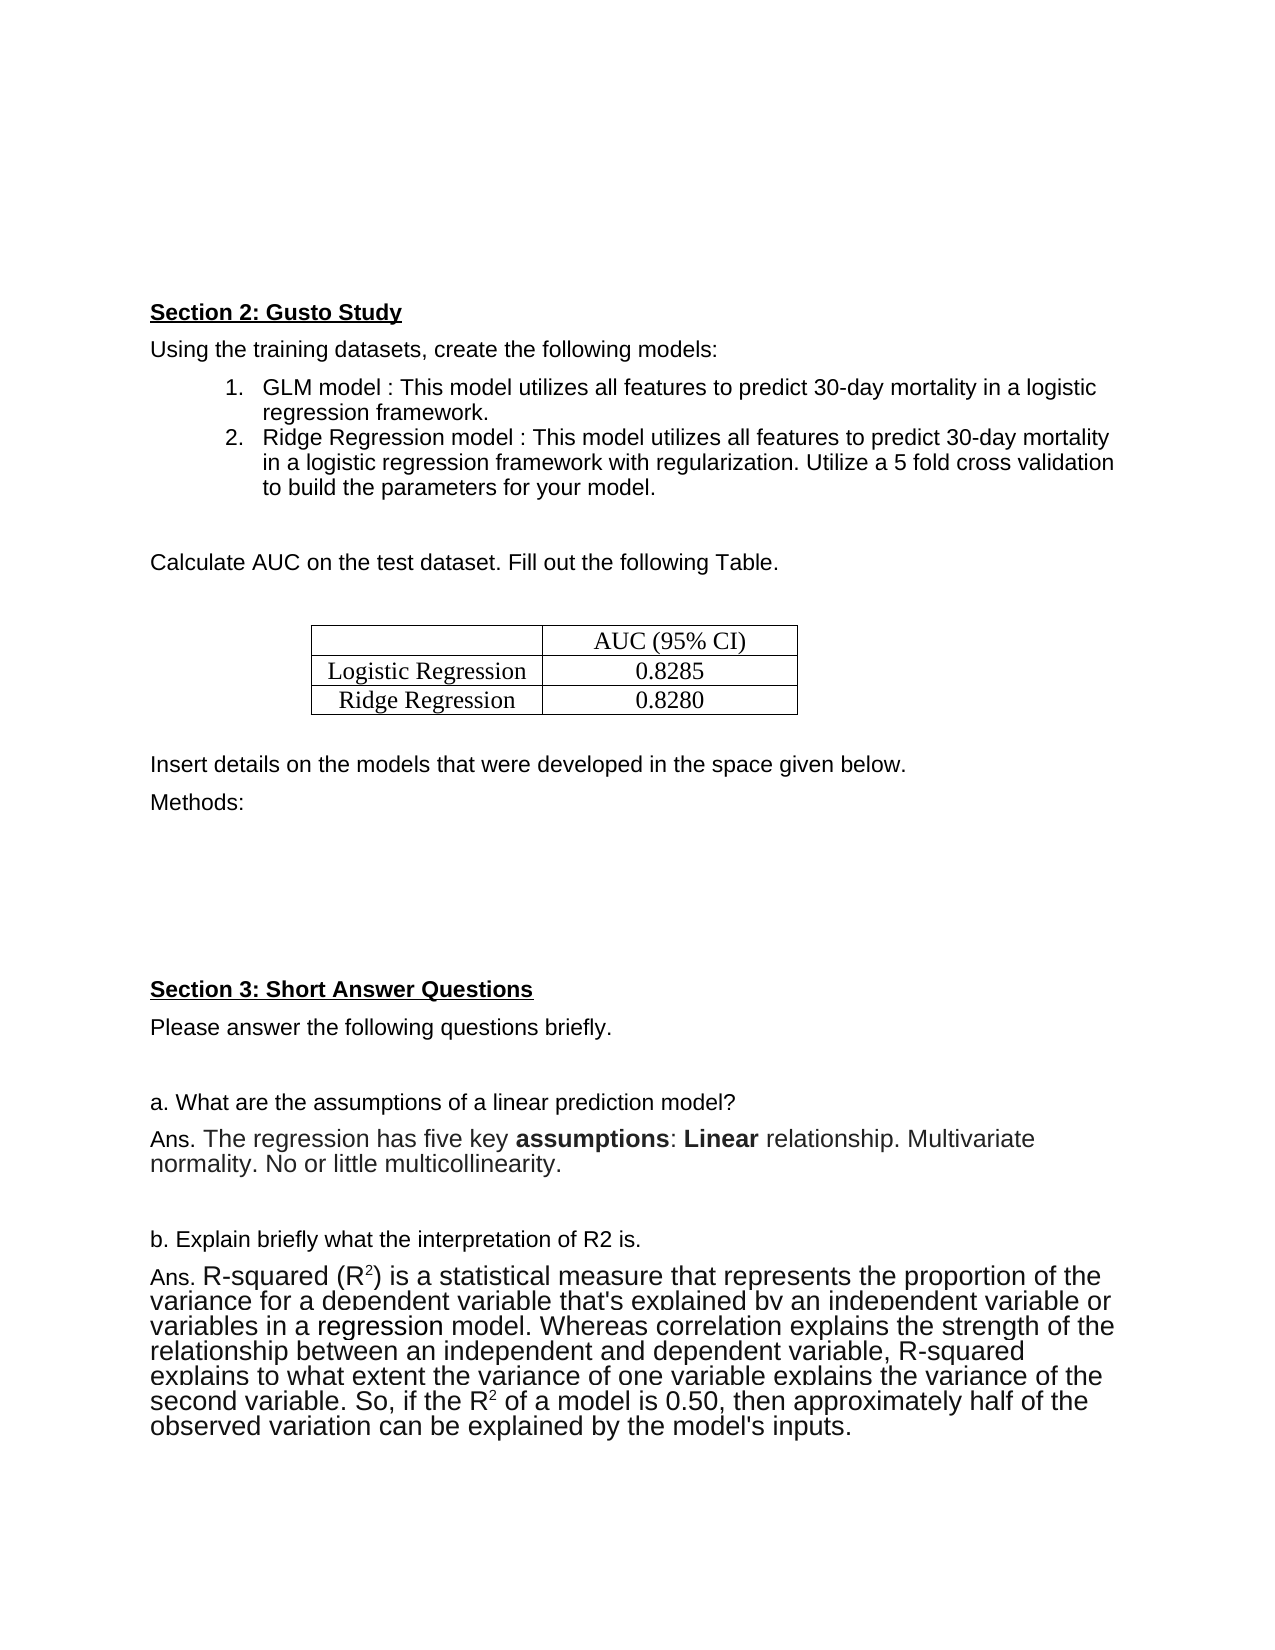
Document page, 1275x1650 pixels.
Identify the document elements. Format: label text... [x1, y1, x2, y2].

text Section 2: Gusto Study [150, 300, 1125, 325]
table_cell Logistic Regression [312, 656, 542, 684]
text Please answer the following questions briefly. [150, 1015, 1125, 1040]
text Methods: [150, 790, 1125, 815]
text Insert details on the models that were developed in the space given below. [150, 753, 1125, 778]
text Ans. R-squared (R2) is a statistical measure that represents the proportion of the variance for a dependent variable that's explained by an independent variable or variables in a regression model. Whereas correlation explains the strength of the relationship between an independent and dependent variable, R-squared explains to what extent the variance of one variable explains the variance of the second variable. So, if the R2 of a model is 0.50, then approximately half of the observed variation can be explained by the model's inputs. [852, 1265, 1125, 1440]
list Ridge Regression model : This model utilizes all features to predict 30-day mortality in a logistic regression framework with regularization. Utilize a 5 fold cross validation to build the parameters for your model. [225, 425, 1125, 500]
table_header [312, 626, 542, 655]
table_cell Ridge Regression [312, 686, 542, 714]
text a. What are the assumptions of a linear prediction model? [150, 1090, 1125, 1115]
text Calculate AUC on the test dataset. Fill out the following Table. [150, 550, 1125, 575]
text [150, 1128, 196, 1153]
text Section 3: Short Answer Questions [150, 978, 1125, 1003]
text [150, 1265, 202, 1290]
table_header AUC (95% CI) [543, 626, 797, 655]
text Ans. The regression has five key assumptions: Linear relationship. Multivariate normality. No or little multicollinearity. [563, 1128, 1125, 1178]
list GLM model : This model utilizes all features to predict 30-day mortality in a logistic regression framework. [225, 375, 1125, 425]
text b. Explain briefly what the interpretation of R2 is. [150, 1228, 1125, 1253]
text Using the training datasets, create the following models: [150, 337, 1125, 362]
